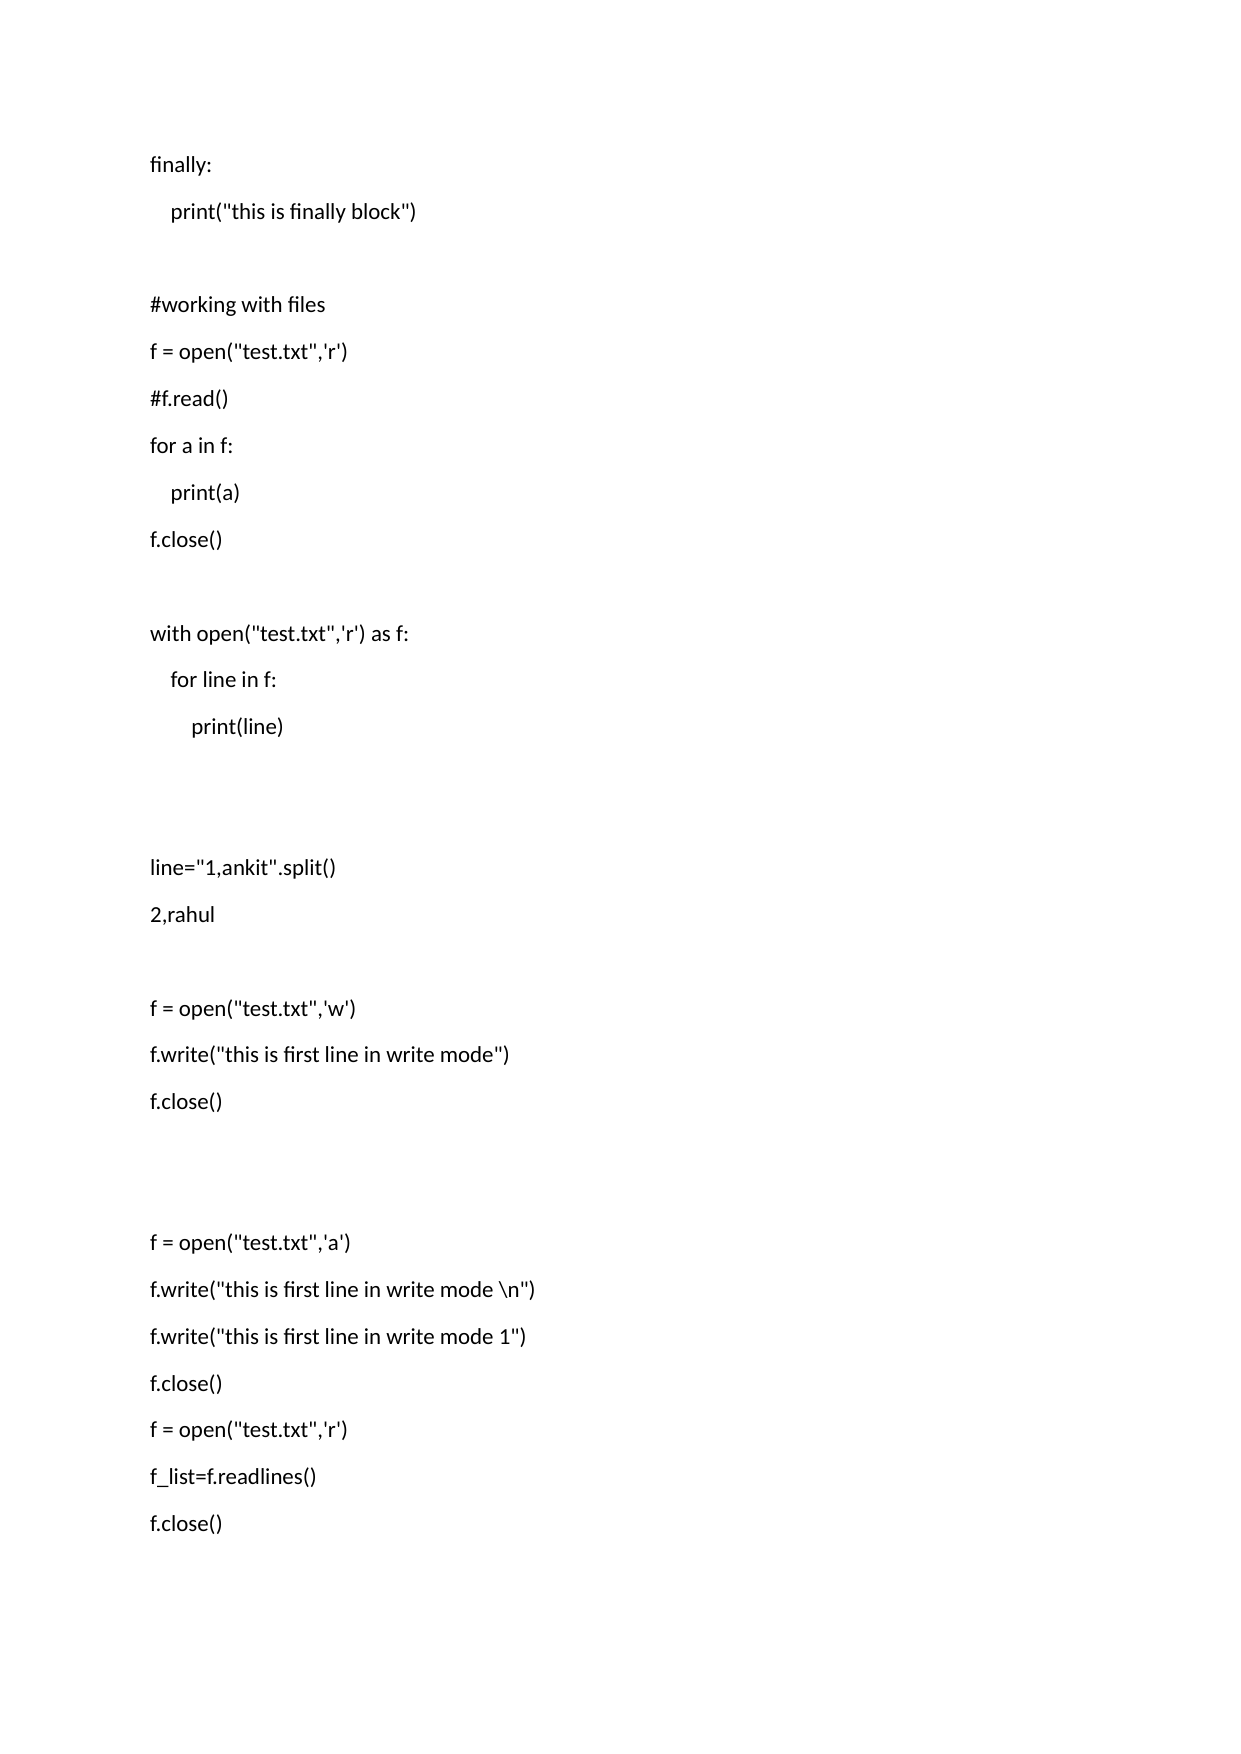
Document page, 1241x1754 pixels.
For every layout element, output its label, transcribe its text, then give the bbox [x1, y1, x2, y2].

text f = open("test.txt",'r') [150, 337, 1090, 366]
text f.close() [150, 1369, 1090, 1397]
text f = open("test.txt",'a') [150, 1228, 1090, 1256]
text line="1,ankit".split() [150, 853, 1090, 881]
text #working with files [150, 291, 1090, 319]
text finally: [150, 150, 1090, 178]
text f.write("this is first line in write mode") [150, 1041, 1090, 1069]
text f.write("this is first line in write mode 1") [150, 1322, 1090, 1350]
text with open("test.txt",'r') as f: [150, 619, 1090, 647]
text for line in f: [150, 666, 1090, 694]
text f_list=f.readlines() [150, 1462, 1090, 1491]
text 2,rahul [150, 900, 1090, 928]
text f = open("test.txt",'w') [150, 994, 1090, 1022]
text print(line) [150, 712, 1090, 741]
text f = open("test.txt",'r') [150, 1416, 1090, 1444]
text f.close() [150, 1509, 1090, 1537]
text f.write("this is first line in write mode \n") [150, 1275, 1090, 1303]
text for a in f: [150, 431, 1090, 459]
text print(a) [150, 478, 1090, 506]
text f.close() [150, 1087, 1090, 1116]
text #f.read() [150, 384, 1090, 412]
text f.close() [150, 525, 1090, 553]
text print("this is finally block") [150, 197, 1090, 225]
